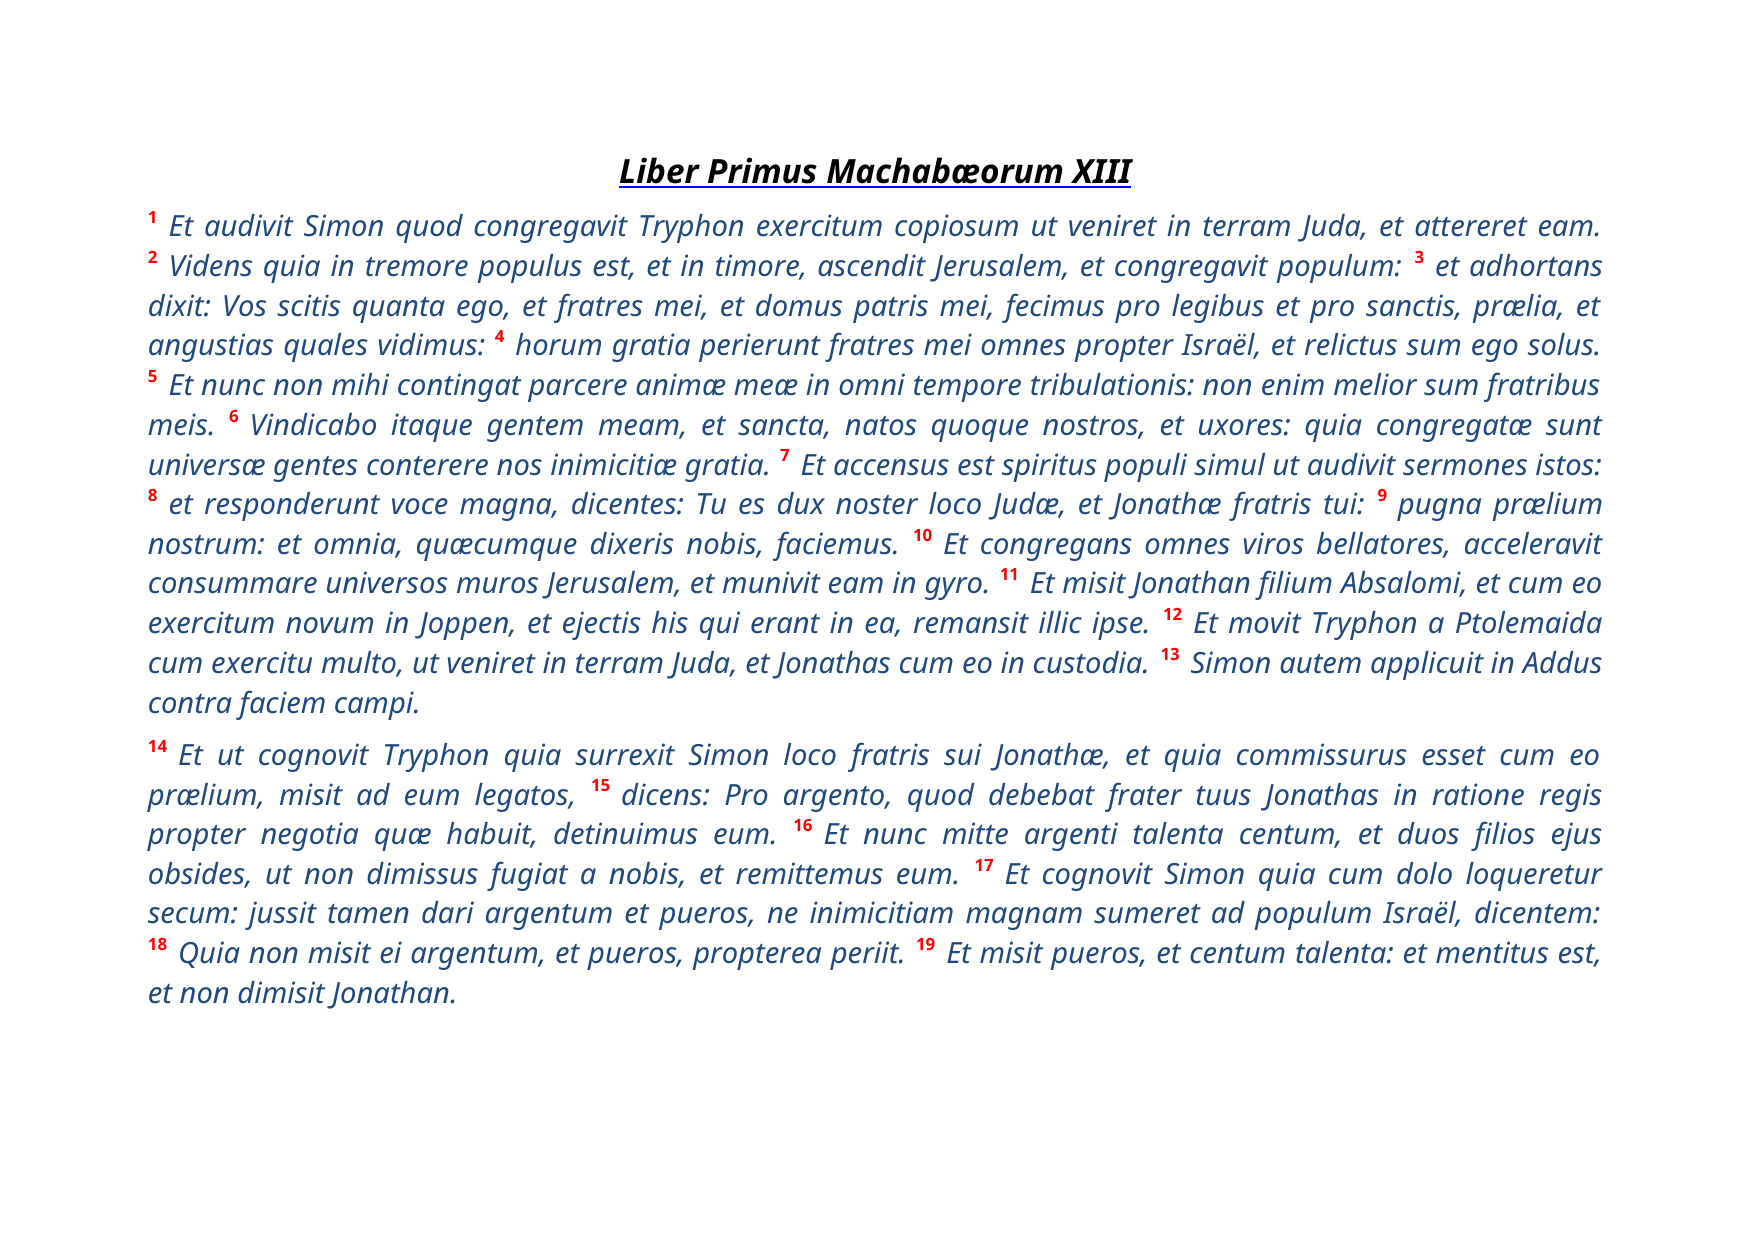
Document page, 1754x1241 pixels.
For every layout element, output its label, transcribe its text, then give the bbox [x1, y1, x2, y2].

text 14 Et ut cognovit Tryphon quia surrexit Simon loco fratris sui Jonathæ, et quia commissurus esset cum eo prælium, misit ad eum legatos, 15 dicens: Pro argento, quod debebat frater tuus Jonathas in ratione regis propter negotia quæ habuit, detinuimus eum. 16 Et nunc mitte argenti talenta centum, et duos filios ejus obsides, ut non dimissus fugiat a nobis, et remittemus eum. 17 Et cognovit Simon quia cum dolo loqueretur secum: jussit tamen dari argentum et pueros, ne inimicitiam magnam sumeret ad populum Israël, dicentem: 18 Quia non misit ei argentum, et pueros, propterea periit. 19 Et misit pueros, et centum talenta: et mentitus est, et non dimisit Jonathan. [148, 734, 1606, 1012]
text Liber Primus Machabæorum XIII [148, 148, 1606, 193]
text 1 Et audivit Simon quod congregavit Tryphon exercitum copiosum ut veniret in terram Juda, et attereret eam. 2 Videns quia in tremore populus est, et in timore, ascendit Jerusalem, et congregavit populum: 3 et adhortans dixit: Vos scitis quanta ego, et fratres mei, et domus patris mei, fecimus pro legibus et pro sanctis, prælia, et angustias quales vidimus: 4 horum gratia perierunt fratres mei omnes propter Israël, et relictus sum ego solus. 5 Et nunc non mihi contingat parcere animæ meæ in omni tempore tribulationis: non enim melior sum fratribus meis. 6 Vindicabo itaque gentem meam, et sancta, natos quoque nostros, et uxores: quia congregatæ sunt universæ gentes conterere nos inimicitiæ gratia. 7 Et accensus est spiritus populi simul ut audivit sermones istos: 8 et responderunt voce magna, dicentes: Tu es dux noster loco Judæ, et Jonathæ fratris tui: 9 pugna prælium nostrum: et omnia, quæcumque dixeris nobis, faciemus. 10 Et congregans omnes viros bellatores, acceleravit consummare universos muros Jerusalem, et munivit eam in gyro. 11 Et misit Jonathan filium Absalomi, et cum eo exercitum novum in Joppen, et ejectis his qui erant in ea, remansit illic ipse. 12 Et movit Tryphon a Ptolemaida cum exercitu multo, ut veniret in terram Juda, et Jonathas cum eo in custodia. 13 Simon autem applicuit in Addus contra faciem campi. [148, 206, 1606, 722]
